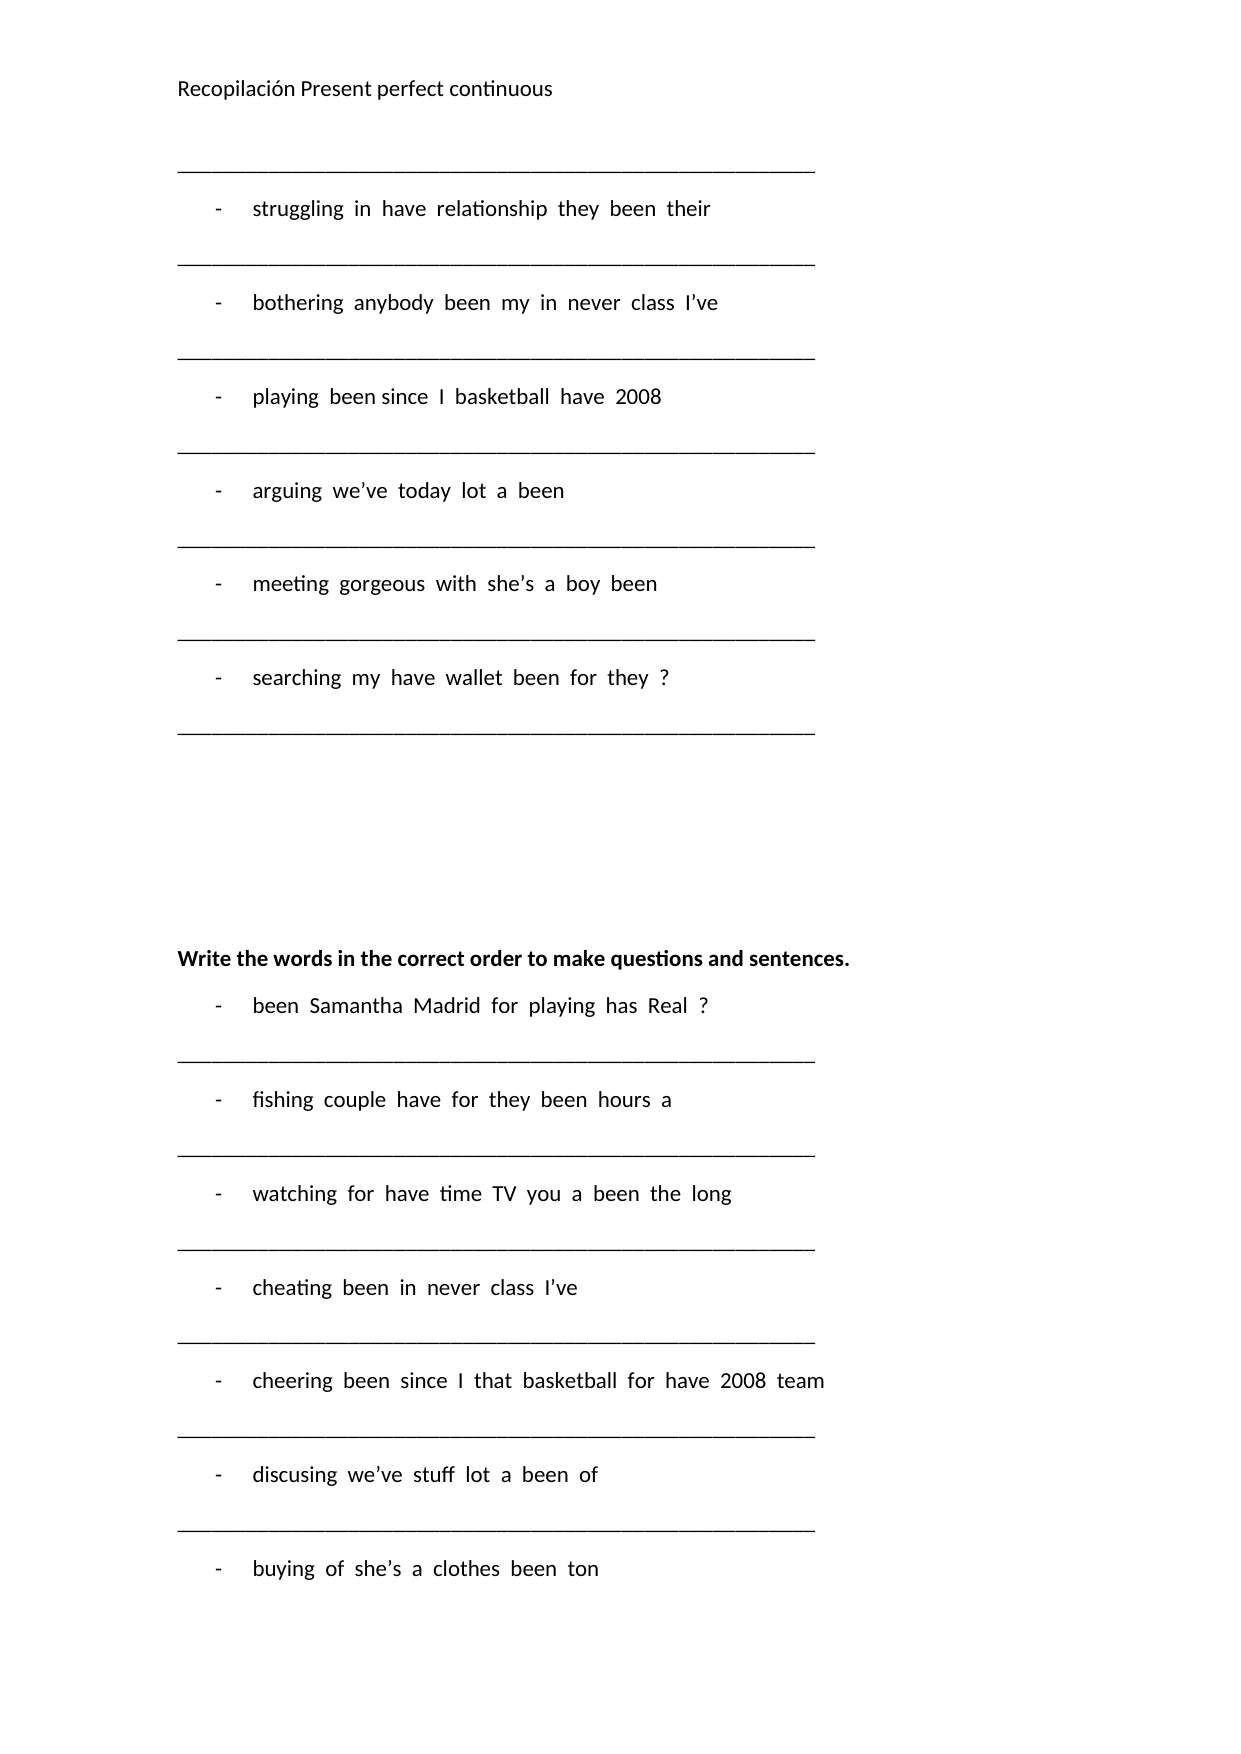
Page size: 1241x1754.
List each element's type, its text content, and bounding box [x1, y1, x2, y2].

list meeting gorgeous with she’s a boy been [215, 569, 1063, 597]
list playing been since I basketball have 2008 [215, 382, 1063, 410]
text ________________________________________________________ [177, 523, 1063, 551]
list watching for have time TV you a been the long [215, 1179, 1063, 1207]
text ________________________________________________________ [177, 429, 1063, 457]
list buying of she’s a clothes been ton [215, 1554, 1063, 1582]
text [177, 1413, 1063, 1441]
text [177, 1507, 1063, 1535]
list fishing couple have for they been hours a [215, 1085, 1063, 1113]
list struggling in have relationship they been their [215, 194, 1063, 222]
list cheering been since I that basketball for have 2008 team [215, 1366, 1063, 1394]
text ________________________________________________________ [177, 335, 1063, 363]
list cheating been in never class I’ve [215, 1273, 1063, 1301]
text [177, 148, 1063, 176]
list searching my have wallet been for they ? [215, 663, 1063, 691]
list arguing we’ve today lot a been [215, 476, 1063, 504]
text ________________________________________________________ [177, 1038, 1063, 1066]
text ________________________________________________________ [177, 616, 1063, 644]
text Write the words in the correct order to make questions and sentences. [177, 944, 1063, 972]
text ________________________________________________________ [177, 1319, 1063, 1347]
list bothering anybody been my in never class I’ve [215, 288, 1063, 316]
list discusing we’ve stuff lot a been of [215, 1460, 1063, 1488]
text ________________________________________________________ [177, 1132, 1063, 1160]
list been Samantha Madrid for playing has Real ? [215, 991, 1063, 1019]
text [177, 241, 1063, 269]
text ________________________________________________________ [177, 710, 1063, 738]
text ________________________________________________________ [177, 1226, 1063, 1254]
